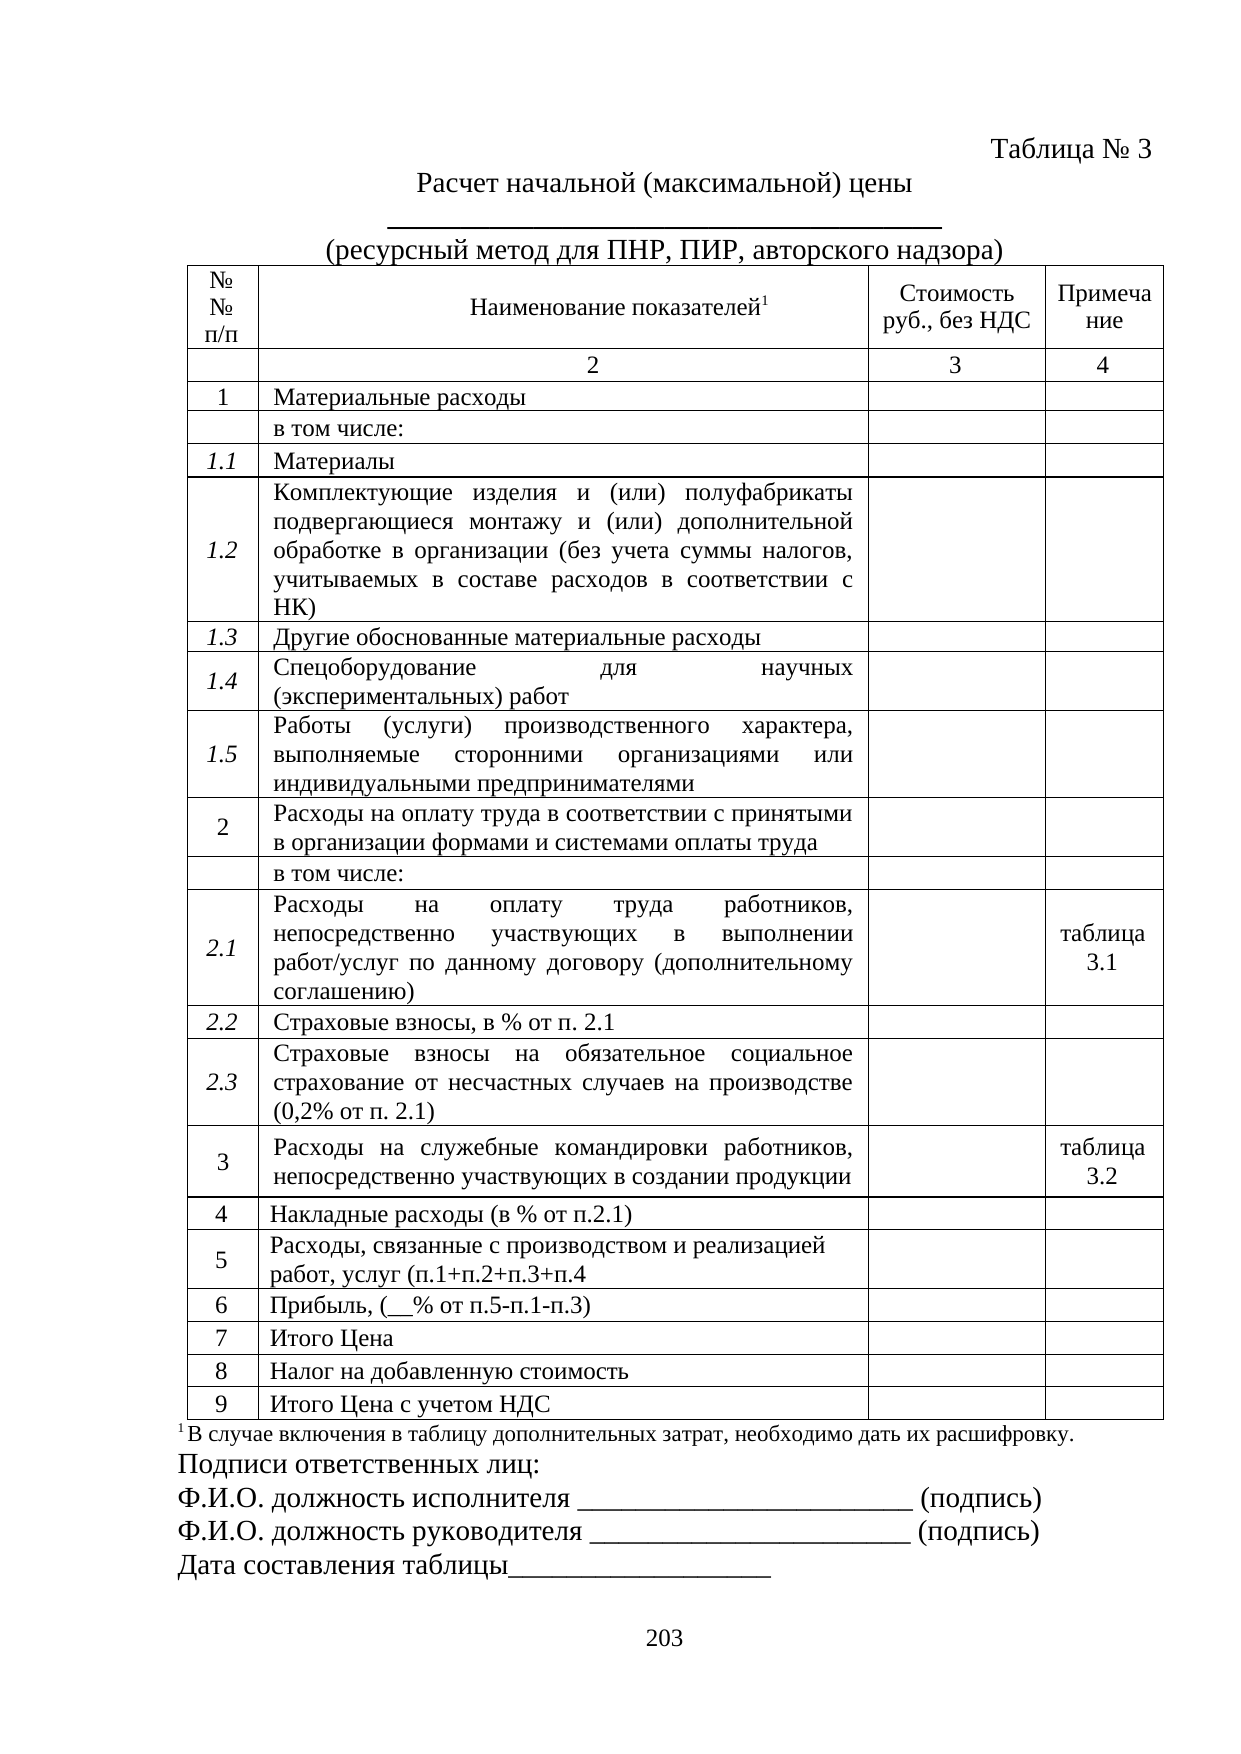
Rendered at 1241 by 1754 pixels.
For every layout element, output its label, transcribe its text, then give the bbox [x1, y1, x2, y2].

table_cell [1046, 444, 1163, 476]
table_cell Накладные расходы (в % от п.2.1) [259, 1198, 868, 1229]
table_cell [188, 411, 258, 443]
table_header Наименование показателей1 [259, 266, 868, 348]
table_cell Работы (услуги) производственного характера, выполняемые сторонними организациями или индивидуальными предпринимателями [259, 711, 868, 797]
table_cell 9 [188, 1387, 258, 1419]
table_cell Расходы на служебные командировки работников, непосредственно участвующих в создании продукции [259, 1126, 868, 1196]
table_cell [1046, 1289, 1163, 1321]
table_cell Расходы на оплату труда в соответствии с принятыми в организации формами и системами оплаты труда [259, 798, 868, 856]
table_cell [1046, 711, 1163, 797]
table_cell 8 [188, 1355, 258, 1386]
table_cell [869, 1006, 1045, 1037]
table_cell [869, 890, 1045, 1004]
table_cell 1 [188, 382, 258, 410]
text Подписи ответственных лиц: [177, 1446, 1152, 1480]
table_cell [869, 411, 1045, 443]
table_cell [869, 382, 1045, 410]
table_cell [1046, 622, 1163, 651]
table_cell Спецоборудование для научных (экспериментальных) работ [259, 652, 868, 709]
table_cell [869, 1355, 1045, 1386]
table_cell 1.4 [188, 652, 258, 709]
table_cell 1.2 [188, 478, 258, 621]
text (ресурсный метод для ПНР, ПИР, авторского надзора) [177, 232, 1152, 265]
text Таблица № 3 [177, 131, 1152, 165]
table_cell [869, 1230, 1045, 1288]
table_cell Материалы [259, 444, 868, 476]
table_cell [1046, 798, 1163, 856]
table_cell 2 [188, 798, 258, 856]
table_cell [869, 798, 1045, 856]
table_cell 2 [259, 349, 868, 381]
table_cell [869, 1289, 1045, 1321]
table_cell [188, 857, 258, 888]
table_cell 2.1 [188, 890, 258, 1004]
table_cell [869, 622, 1045, 651]
table_cell Итого Цена [259, 1322, 868, 1353]
table_cell Страховые взносы, в % от п. 2.1 [259, 1006, 868, 1037]
table_cell Прибыль, (__% от п.5-п.1-п.3) [259, 1289, 868, 1321]
table_cell Комплектующие изделия и (или) полуфабрикаты подвергающиеся монтажу и (или) дополнительной обработке в организации (без учета суммы налогов, учитываемых в составе расходов в соответствии с НК) [259, 478, 868, 621]
table_cell [869, 1387, 1045, 1419]
text Ф.И.О. должность исполнителя _______________________ (подпись) [177, 1480, 1152, 1513]
table_cell [869, 652, 1045, 709]
table_cell [1046, 411, 1163, 443]
table_cell в том числе: [259, 411, 868, 443]
table_cell Налог на добавленную стоимость [259, 1355, 868, 1386]
table_header №№ п/п [188, 266, 258, 348]
table_cell [1046, 1387, 1163, 1419]
table_cell Расходы на оплату труда работников, непосредственно участвующих в выполнении работ/услуг по данному договору (дополнительному соглашению) [259, 890, 868, 1004]
text Ф.И.О. должность руководителя ______________________ (подпись) [177, 1513, 1152, 1547]
table_cell Страховые взносы на обязательное социальное страхование от несчастных случаев на производстве (0,2% от п. 2.1) [259, 1039, 868, 1125]
table_cell [869, 1039, 1045, 1125]
table_cell Расходы, связанные с производством и реализацией работ, услуг (п.1+п.2+п.3+п.4 [259, 1230, 868, 1288]
table_cell [869, 478, 1045, 621]
table_cell 6 [188, 1289, 258, 1321]
table_cell [1046, 652, 1163, 709]
table_cell [188, 349, 258, 381]
table_cell [869, 857, 1045, 888]
table_cell [1046, 1006, 1163, 1037]
table_cell [869, 1198, 1045, 1229]
table_cell [1046, 1039, 1163, 1125]
table_cell [1046, 857, 1163, 888]
text Расчет начальной (максимальной) цены [177, 165, 1152, 198]
text Дата составления таблицы__________________ [177, 1547, 1152, 1581]
table_cell 4 [188, 1198, 258, 1229]
table_cell [1046, 1230, 1163, 1288]
table_cell 2.2 [188, 1006, 258, 1037]
table_cell в том числе: [259, 857, 868, 888]
table_cell [1046, 478, 1163, 621]
table_cell 1.3 [188, 622, 258, 651]
table_cell 3 [188, 1126, 258, 1196]
text 1 В случае включения в таблицу дополнительных затрат, необходимо дать их расшифровку. [177, 1420, 1152, 1446]
table_cell 1.1 [188, 444, 258, 476]
table_cell Итого Цена с учетом НДС [259, 1387, 868, 1419]
text ______________________________________ [177, 198, 1152, 232]
table_cell [869, 711, 1045, 797]
table_header Стоимость руб., без НДС [869, 266, 1045, 348]
table_cell таблица 3.2 [1046, 1126, 1163, 1196]
table_cell 3 [869, 349, 1045, 381]
table_cell [869, 1126, 1045, 1196]
table_cell [1046, 1322, 1163, 1353]
table_cell [869, 444, 1045, 476]
table_cell 4 [1046, 349, 1163, 381]
table_cell Другие обоснованные материальные расходы [259, 622, 868, 651]
table_cell 1.5 [188, 711, 258, 797]
table_cell 2.3 [188, 1039, 258, 1125]
table_cell [1046, 1198, 1163, 1229]
table_cell [869, 1322, 1045, 1353]
table_cell Материальные расходы [259, 382, 868, 410]
table_cell 7 [188, 1322, 258, 1353]
table_cell таблица 3.1 [1046, 890, 1163, 1004]
table_cell [1046, 382, 1163, 410]
table_cell 5 [188, 1230, 258, 1288]
table_header Примечание [1046, 266, 1163, 348]
table_cell [1046, 1355, 1163, 1386]
